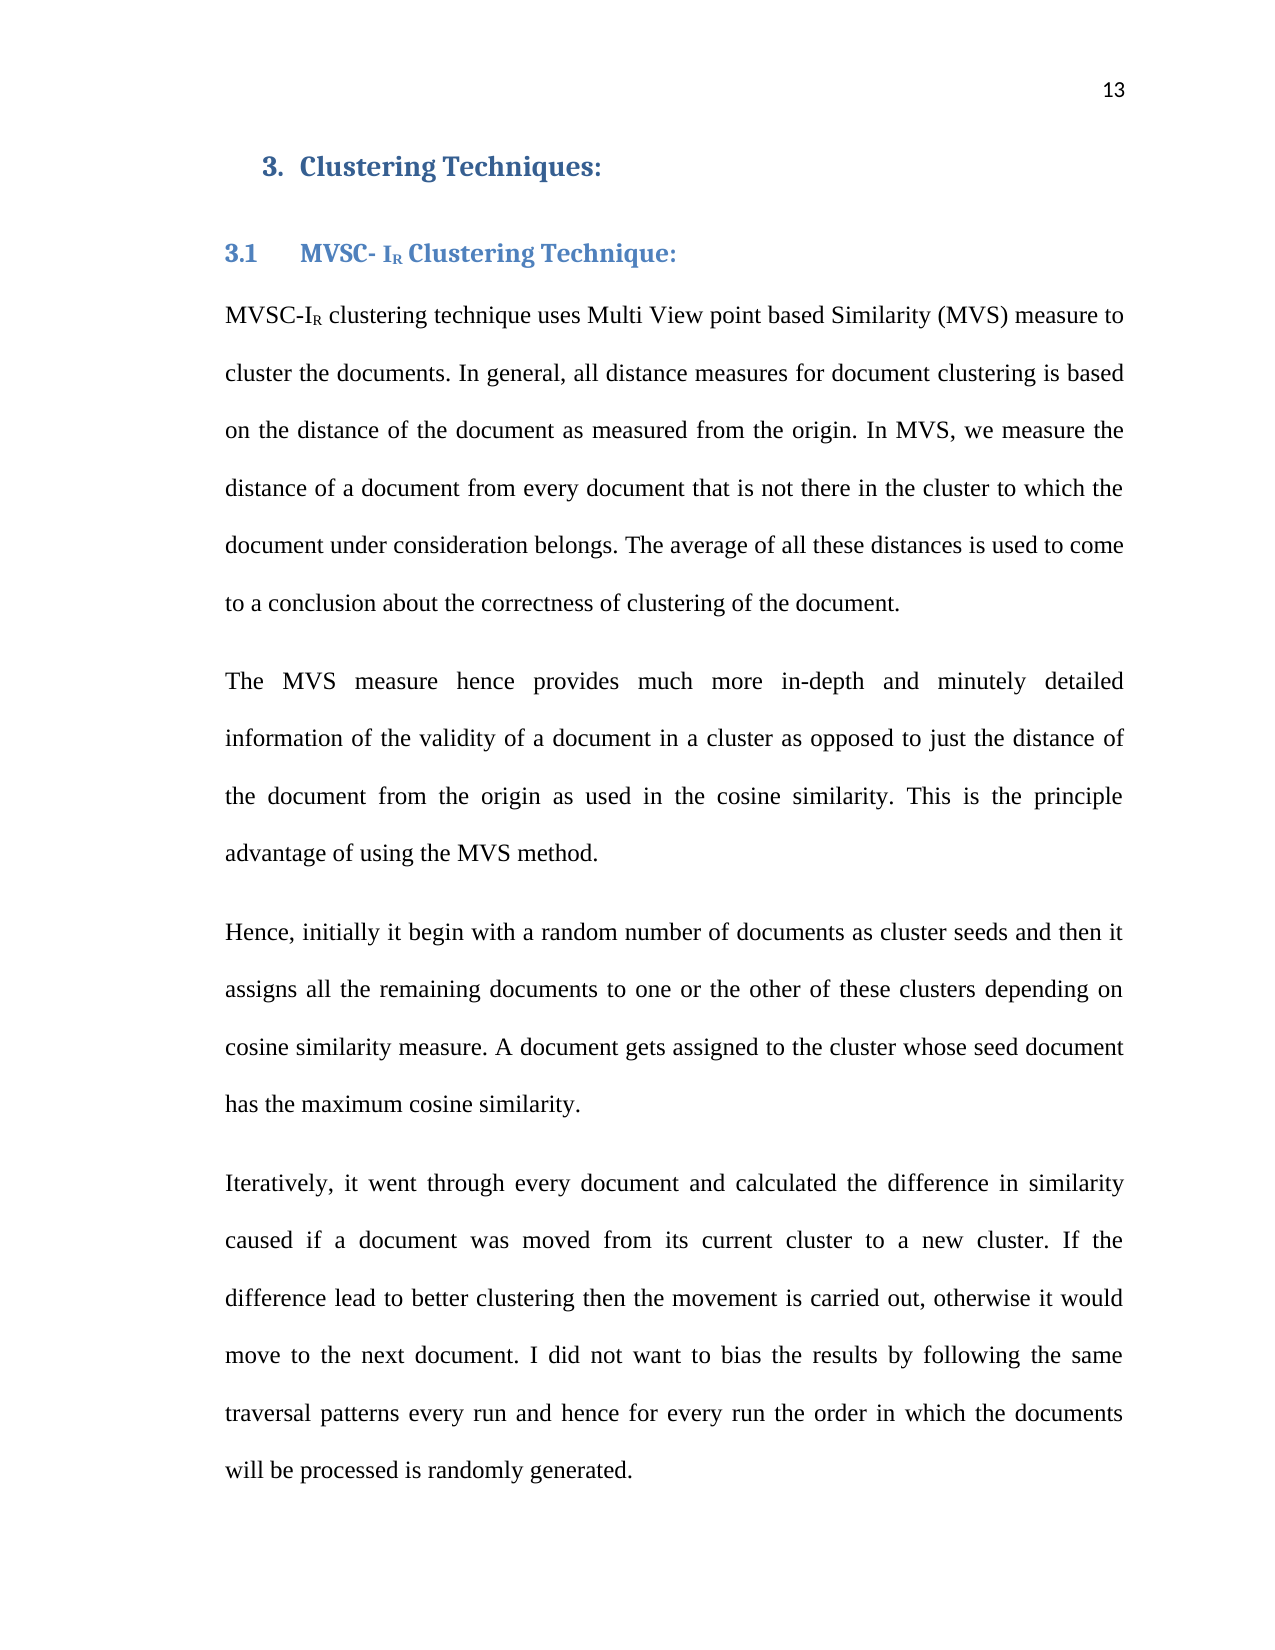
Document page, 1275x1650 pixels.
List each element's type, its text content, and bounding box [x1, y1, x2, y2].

text MVSC-IR clustering technique uses Multi View point based Similarity (MVS) measure to cluster the documents. In general, all distance measures for document clustering is based on the distance of the document as measured from the origin. In MVS, we measure the distance of a document from every document that is not there in the cluster to which the document under consideration belongs. The average of all these distances is used to come to a conclusion about the correctness of clustering of the document. [225, 300, 1125, 616]
subtitle MVSC- IR Clustering Technique: [225, 238, 1125, 269]
text The MVS measure hence provides much more in-depth and minutely detailed information of the validity of a document in a cluster as opposed to just the distance of the document from the origin as used in the cosine similarity. This is the principle advantage of using the MVS method. [225, 666, 1125, 867]
text Iteratively, it went through every document and calculated the difference in similarity caused if a document was moved from its current cluster to a new cluster. If the difference lead to better clustering then the movement is carried out, otherwise it would move to the next document. I did not want to bias the results by following the same traversal patterns every run and hence for every run the order in which the documents will be processed is randomly generated. [225, 1168, 1125, 1484]
text Hence, initially it begin with a random number of documents as cluster seeds and then it assigns all the remaining documents to one or the other of these clusters depending on cosine similarity measure. A document gets assigned to the cluster whose seed document has the maximum cosine similarity. [225, 917, 1125, 1118]
subtitle Clustering Techniques: [262, 150, 1125, 183]
